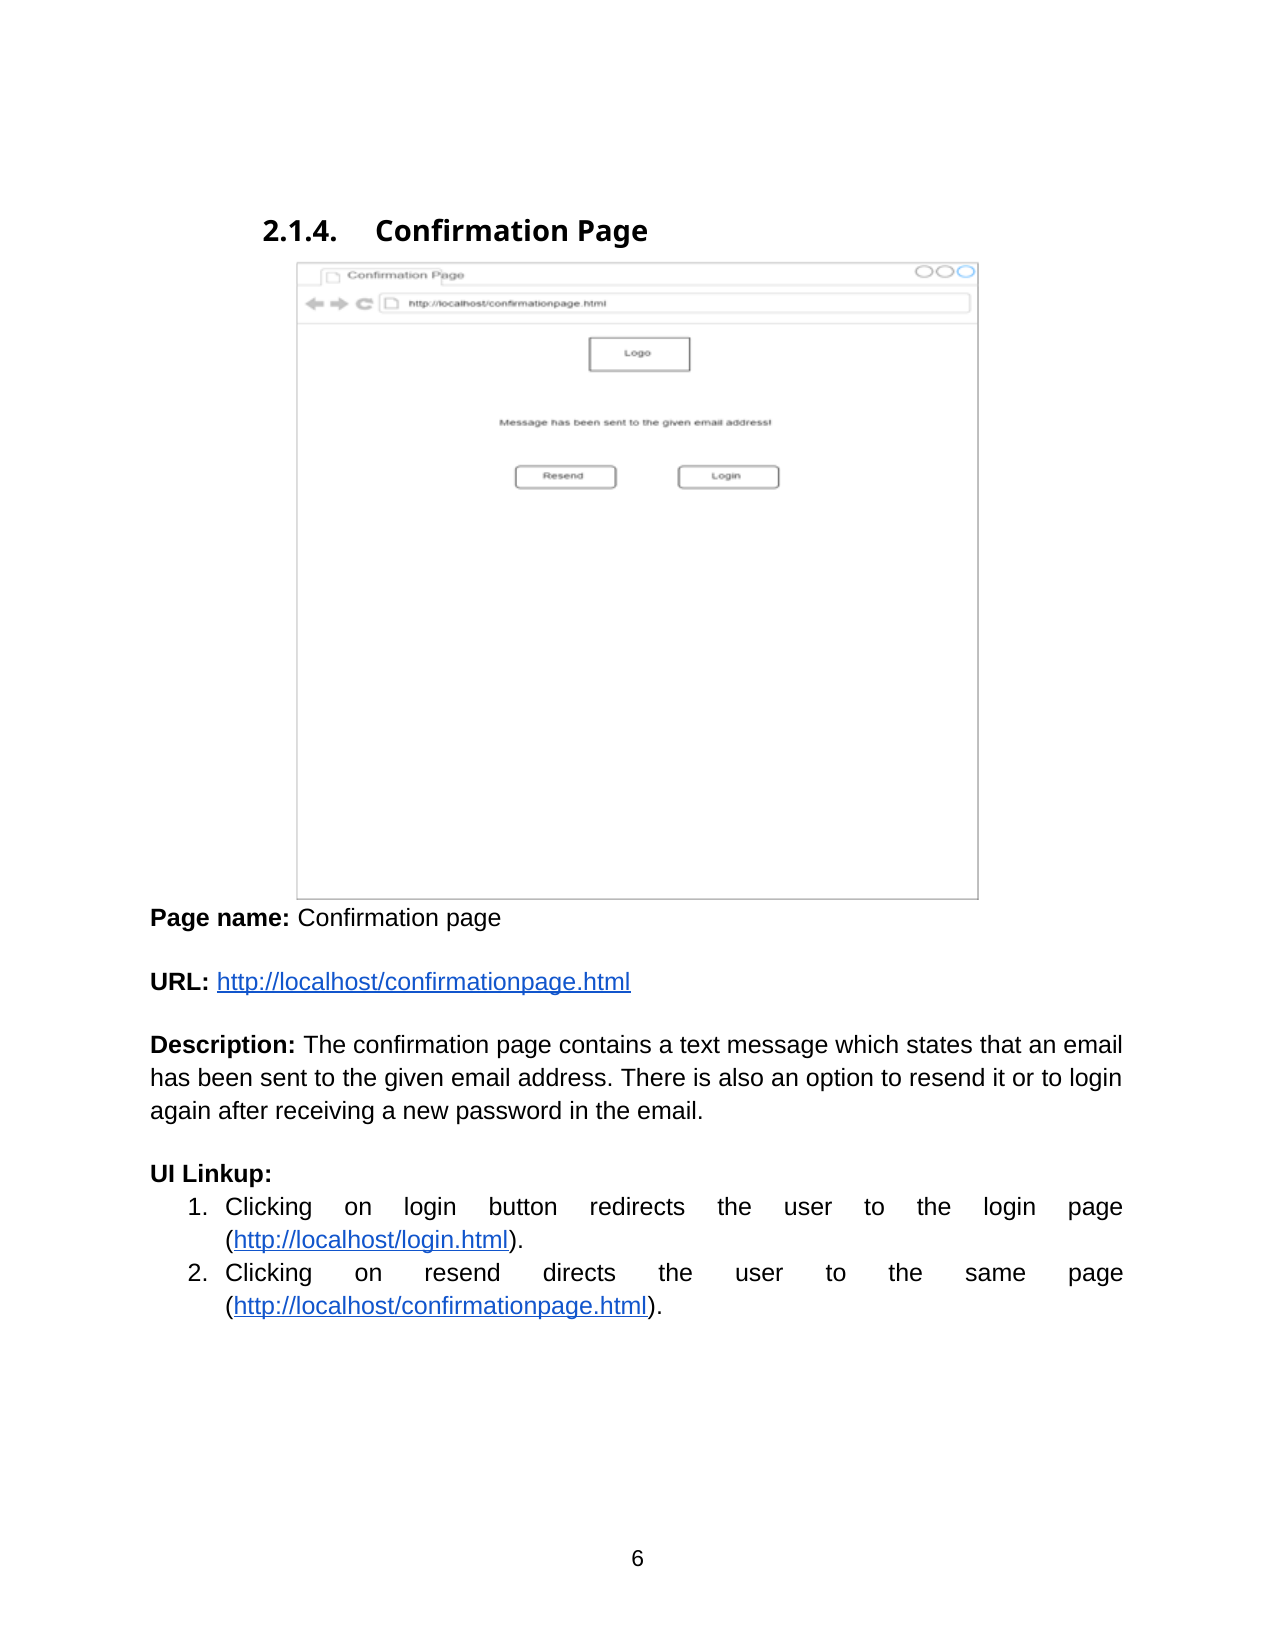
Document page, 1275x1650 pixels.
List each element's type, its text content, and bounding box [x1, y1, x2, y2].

text Description: The confirmation page contains a text message which states that an email has been sent to the given email address. There is also an option to resend it or to login again after receiving a new password in the email. [150, 1030, 1125, 1124]
text UI Linkup: [150, 1159, 1125, 1188]
list Clicking on login button redirects the user to the login page (http://localhost/login.html). [187, 1192, 1125, 1254]
list Clicking on resend directs the user to the same page (http://localhost/confirmationpage.html). [187, 1258, 1125, 1320]
picture [296, 256, 979, 900]
text URL: http://localhost/confirmationpage.html [150, 967, 1125, 995]
list Confirmation Page [337, 210, 1125, 250]
text Page name: Confirmation page [150, 903, 1125, 932]
